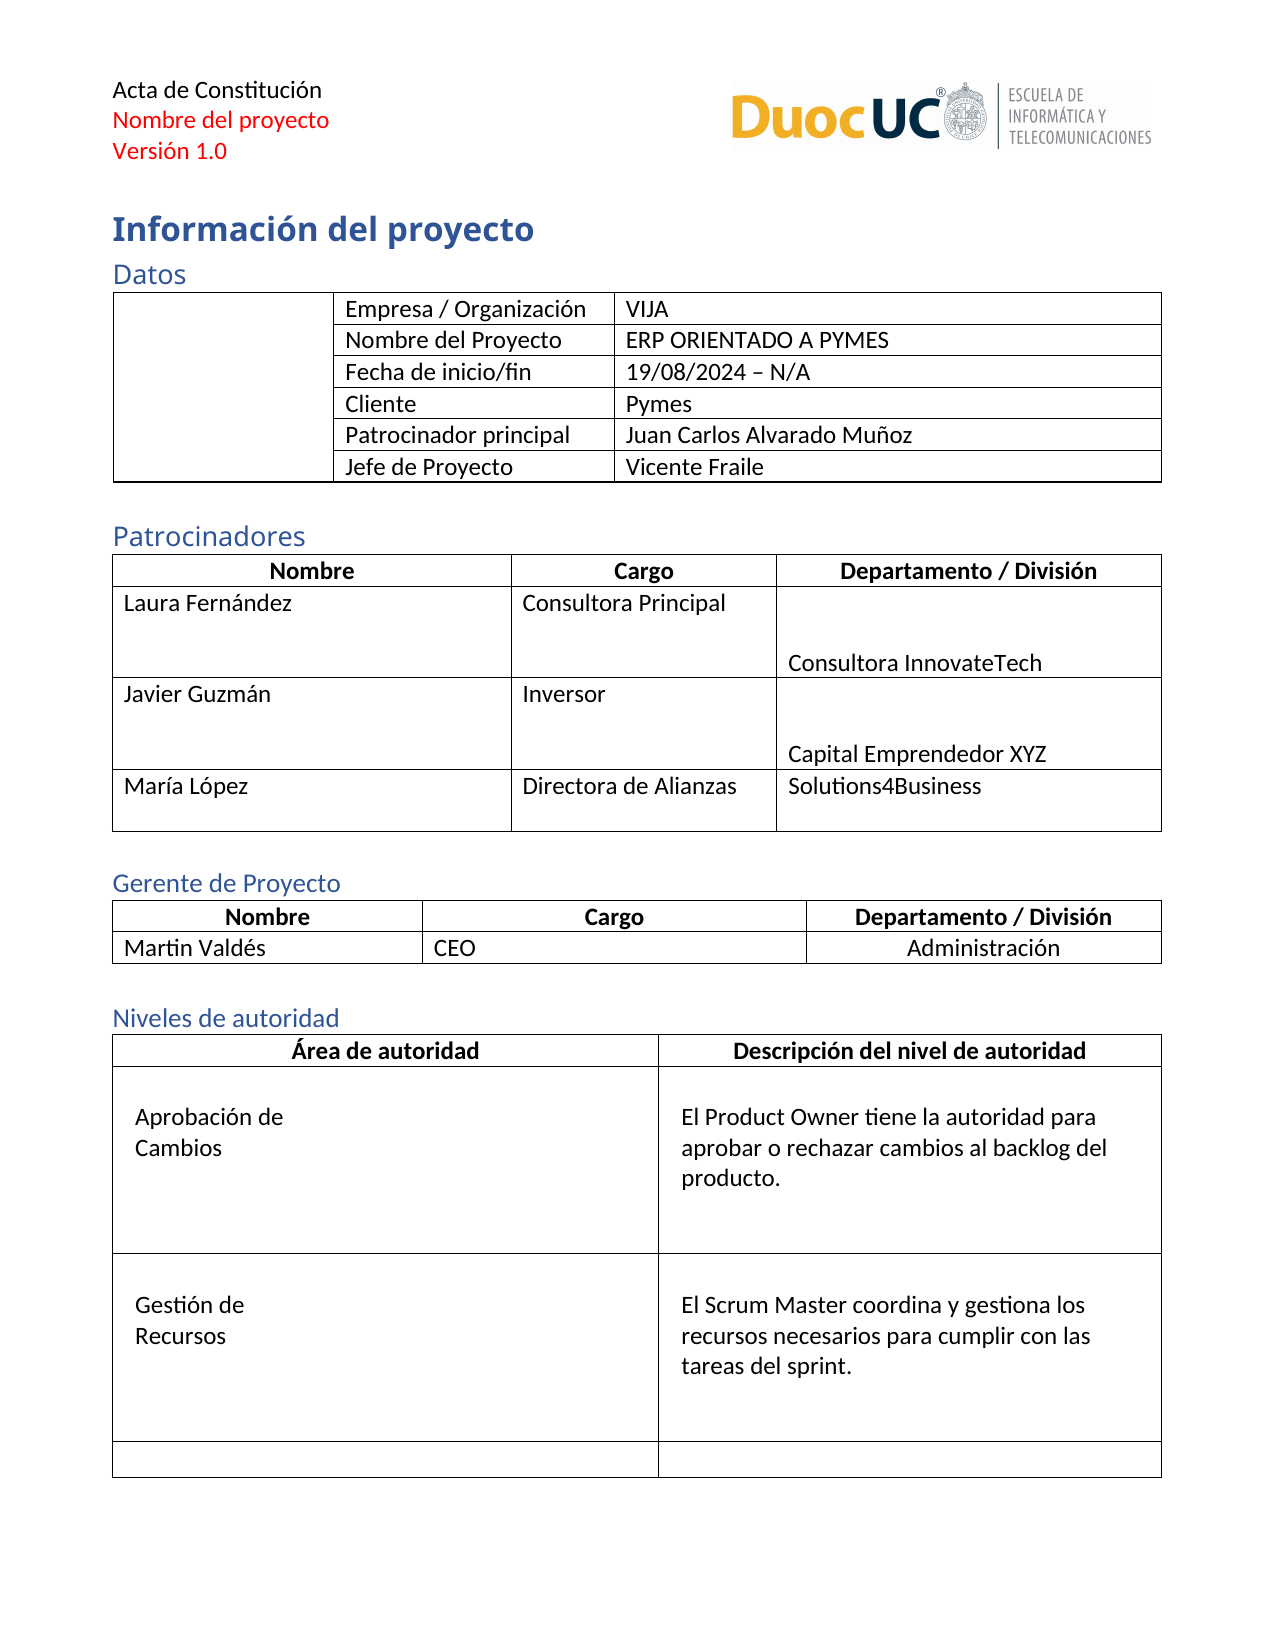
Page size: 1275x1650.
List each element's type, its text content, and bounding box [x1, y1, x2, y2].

subtitle Información del proyecto [112, 206, 1162, 251]
table_header Cargo [423, 901, 806, 931]
table_header Cargo [512, 555, 776, 586]
table_cell CEO [423, 932, 806, 963]
table_cell Patrocinador principal [334, 419, 614, 450]
table_header VIJA [615, 293, 1161, 324]
table_cell Martin Valdés [113, 932, 422, 963]
table_cell Directora de Alianzas [512, 770, 776, 831]
table_cell Administración [807, 932, 1161, 963]
table_cell Consultora InnovateTech [777, 587, 1161, 677]
table_cell Consultora Principal [512, 587, 776, 677]
subtitle Patrocinadores [112, 517, 1162, 554]
table_header [114, 293, 333, 481]
table_cell [113, 1442, 658, 1477]
table_cell Jefe de Proyecto [334, 451, 614, 481]
subtitle Niveles de autoridad [112, 968, 1162, 1034]
table_cell [659, 1442, 1161, 1477]
table_header Nombre [113, 901, 422, 931]
table_cell Laura Fernández [113, 587, 511, 677]
table_header Descripción del nivel de autoridad [659, 1035, 1161, 1066]
table_cell [659, 1067, 1161, 1253]
table_header Área de autoridad [113, 1035, 658, 1066]
table_cell Inversor [512, 678, 776, 769]
table_cell Juan Carlos Alvarado Muñoz [615, 419, 1161, 450]
table_cell 19/08/2024 – N/A [615, 356, 1161, 387]
subtitle Gerente de Proyecto [112, 867, 1162, 899]
table_header Empresa / Organización [334, 293, 614, 324]
table_cell Javier Guzmán [113, 678, 511, 769]
table_header Departamento / División [807, 901, 1161, 931]
table_cell Pymes [615, 388, 1161, 418]
table_cell Cliente [334, 388, 614, 418]
table_cell Nombre del Proyecto [334, 325, 614, 355]
table_cell ERP ORIENTADO A PYMES [615, 325, 1161, 355]
subtitle Datos [112, 255, 1162, 292]
picture [731, 80, 1152, 151]
table_cell Solutions4Business [777, 770, 1161, 831]
table_cell Fecha de inicio/fin [334, 356, 614, 387]
table_cell Vicente Fraile [615, 451, 1161, 481]
table_cell [113, 1254, 658, 1441]
table_header Departamento / División [777, 555, 1161, 586]
table_cell [659, 1254, 1161, 1441]
table_header Nombre [113, 555, 511, 586]
table_cell [113, 1067, 658, 1253]
table_cell Capital Emprendedor XYZ [777, 678, 1161, 769]
table_cell María López [113, 770, 511, 831]
